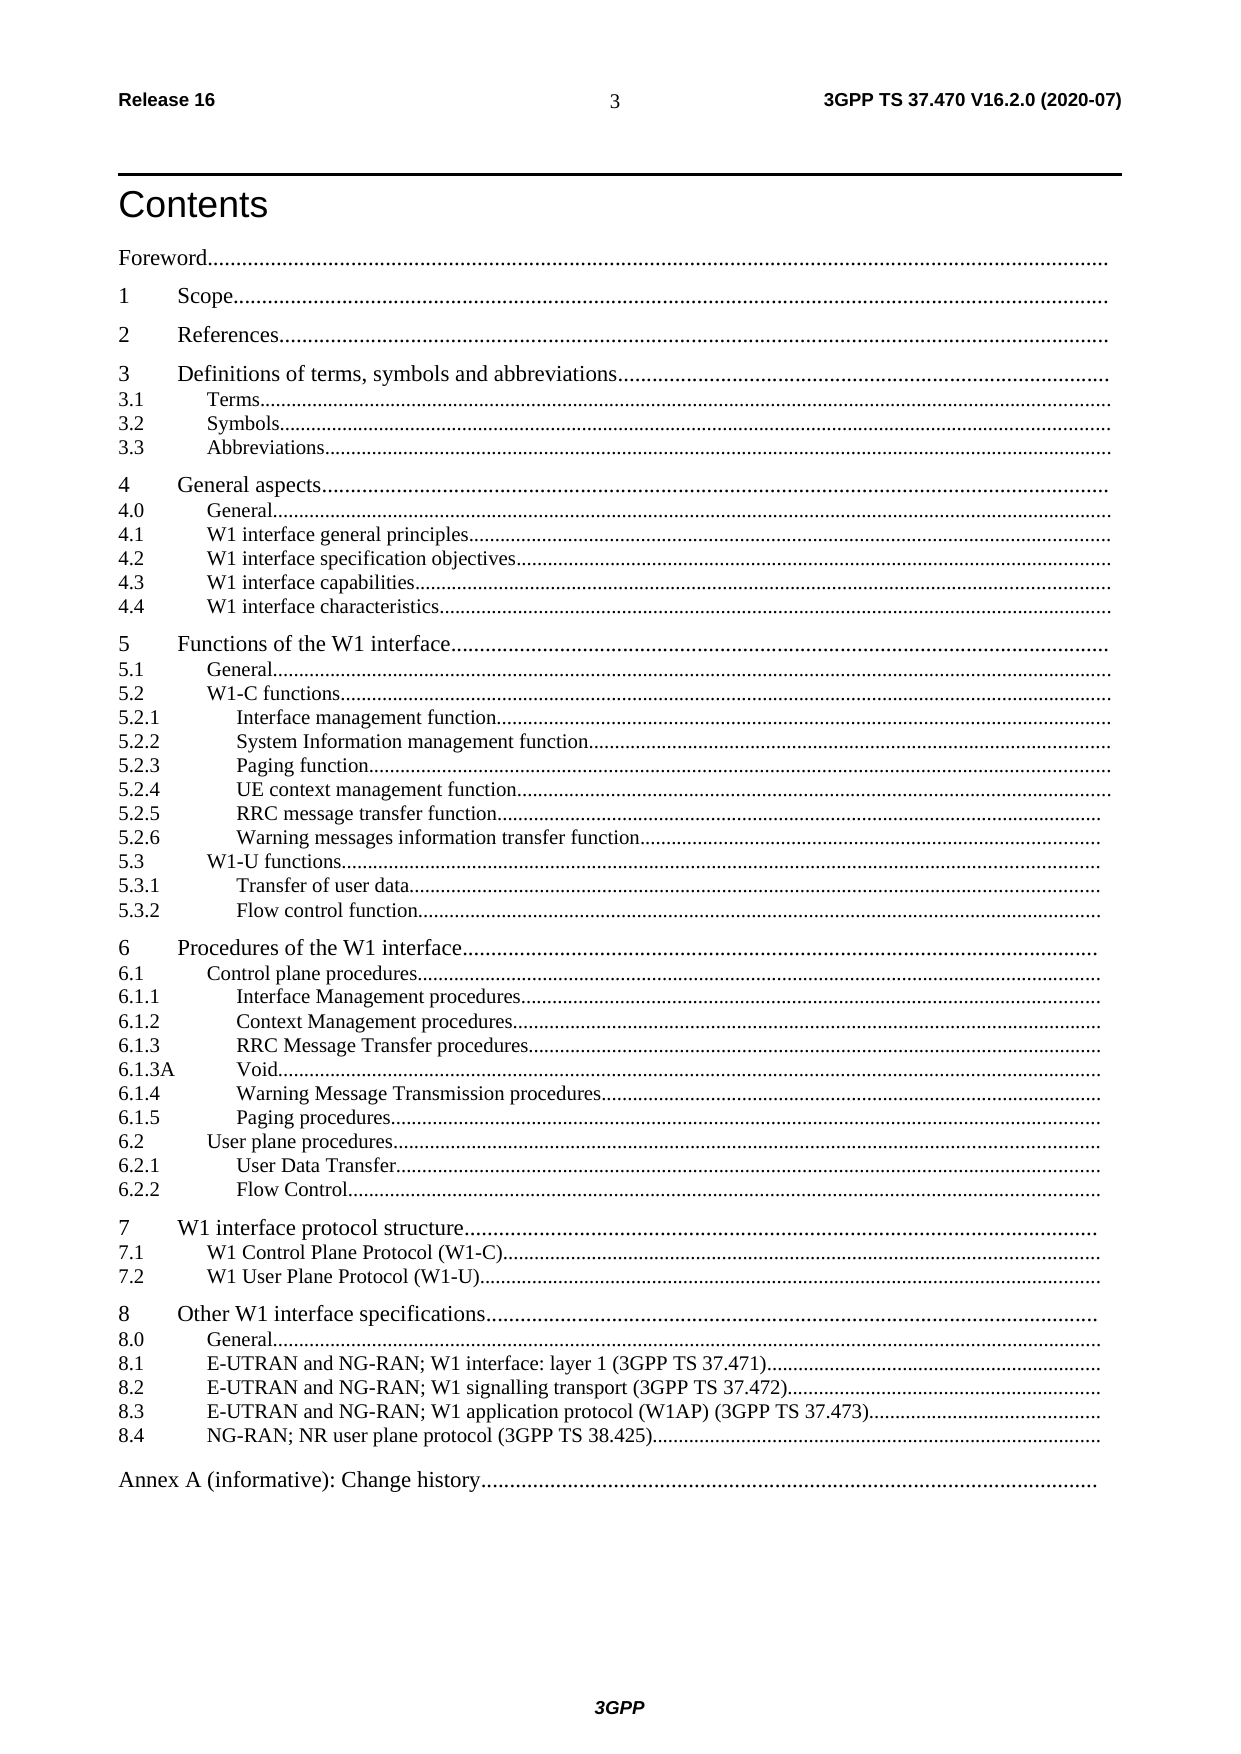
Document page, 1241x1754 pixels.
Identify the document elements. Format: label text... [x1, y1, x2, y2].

text Contents [118, 176, 1122, 225]
